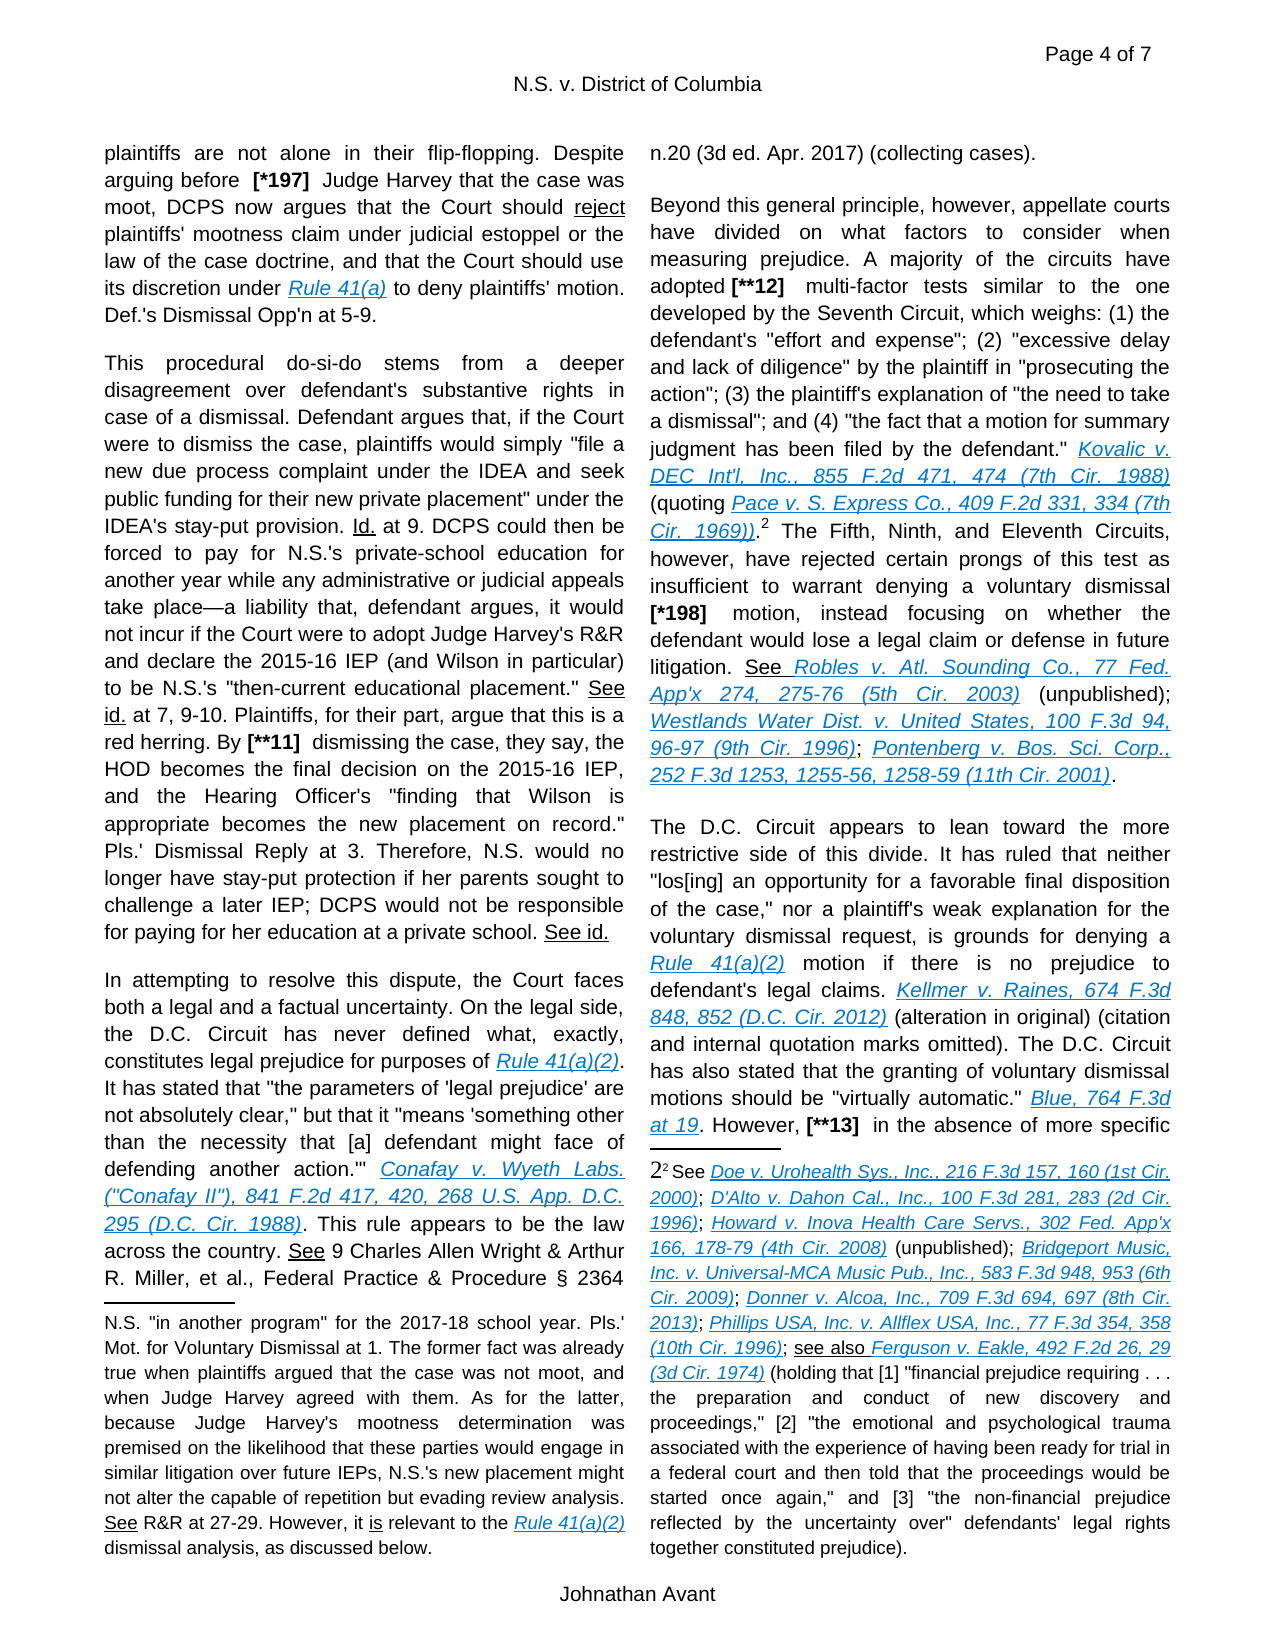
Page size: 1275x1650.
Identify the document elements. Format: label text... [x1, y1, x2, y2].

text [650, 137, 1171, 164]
text Beyond this general principle, however, appellate courts have divided on what factors to consider when measuring prejudice. A majority of the circuits have adopted [**12] multi-factor tests similar to the one developed by the Seventh Circuit, which weighs: (1) the defendant's "effort and expense"; (2) "excessive delay and lack of diligence" by the plaintiff in "prosecuting the action"; (3) the plaintiff's explanation of "the need to take a dismissal"; and (4) "the fact that a motion for summary judgment has been filed by the defendant." Kovalic v. DEC Int'l, Inc., 855 F.2d 471, 474 (7th Cir. 1988) (quoting Pace v. S. Express Co., 409 F.2d 331, 334 (7th Cir. 1969)).2 The Fifth, Ninth, and Eleventh Circuits, however, have rejected certain prongs of this test as insufficient to warrant denying a voluntary dismissal [*198] motion, instead focusing on whether the defendant would lose a legal claim or defense in future litigation. See Robles v. Atl. Sounding Co., 77 Fed. App'x 274, 275-76 (5th Cir. 2003) (unpublished); Westlands Water Dist. v. United States, 100 F.3d 94, 96-97 (9th Cir. 1996); Pontenberg v. Bos. Sci. Corp., 252 F.3d 1253, 1255-56, 1258-59 (11th Cir. 2001). [650, 189, 1171, 730]
text The D.C. Circuit appears to lean toward the more restrictive side of this divide. It has ruled that neither "los[ing] an opportunity for a favorable final disposition of the case," nor a plaintiff's weak explanation for the voluntary dismissal request, is grounds for denying a Rule 41(a)(2) motion if there is no prejudice to defendant's legal claims. Kellmer v. Raines, 674 F.3d 848, 852 (D.C. Cir. 2012) (alteration in original) (citation and internal quotation marks omitted). The D.C. Circuit has also stated that the granting of voluntary dismissal motions should be "virtually automatic." Blue, 764 F.3d at 19. However, [**13] in the absence of more specific guidance, several of the courts in this district have themselves adopted the Seventh Circuit's four-part test.3 Moreover, several of the circuits that have not explicitly adopted that test—including the D.C. Circuit—have either suggested or held that a district court acts within its discretion in rejecting a Rule 41(a)(2) motion when the defendant had already filed a summary judgment motion before the plaintiff moved to dismiss.4 [650, 812, 1171, 1137]
text This procedural do-si-do stems from a deeper disagreement over defendant's substantive rights in case of a dismissal. Defendant argues that, if the Court were to dismiss the case, plaintiffs would simply "file a new due process complaint under the IDEA and seek public funding for their new private placement" under the IDEA's stay-put provision. Id. at 9. DCPS could then be forced to pay for N.S.'s private-school education for another year while any administrative or judicial appeals take place—a liability that, defendant argues, it would not incur if the Court were to adopt Judge Harvey's R&R and declare the 2015-16 IEP (and Wilson in particular) to be N.S.'s "then-current educational placement." See id. at 7, 9-10. Plaintiffs, for their part, argue that this is a red herring. By [**11] dismissing the case, they say, the HOD becomes the final decision on the 2015-16 IEP, and the Hearing Officer's "finding that Wilson is appropriate becomes the new placement on record." Pls.' Dismissal Reply at 3. Therefore, N.S. would no longer have stay-put protection if her parents sought to challenge a later IEP; DCPS would not be responsible for paying for her education at a private school. See id. [104, 348, 625, 944]
text In attempting to resolve this dispute, the Court faces both a legal and a factual uncertainty. On the legal side, the D.C. Circuit has never defined what, exactly, constitutes legal prejudice for purposes of Rule 41(a)(2). It has stated that "the parameters of 'legal prejudice' are not absolutely clear," but that it "means 'something other than the necessity that [a] defendant might face of defending another action.'" Conafay v. Wyeth Labs. ("Conafay II"), 841 F.2d 417, 420, 268 U.S. App. D.C. 295 (D.C. Cir. 1988). This rule appears to be the law across the country. See 9 Charles Allen Wright & Arthur R. Miller, et al., Federal Practice & Procedure § 2364 n.20 (3d ed. Apr. 2017) (collecting cases). [104, 964, 625, 1289]
